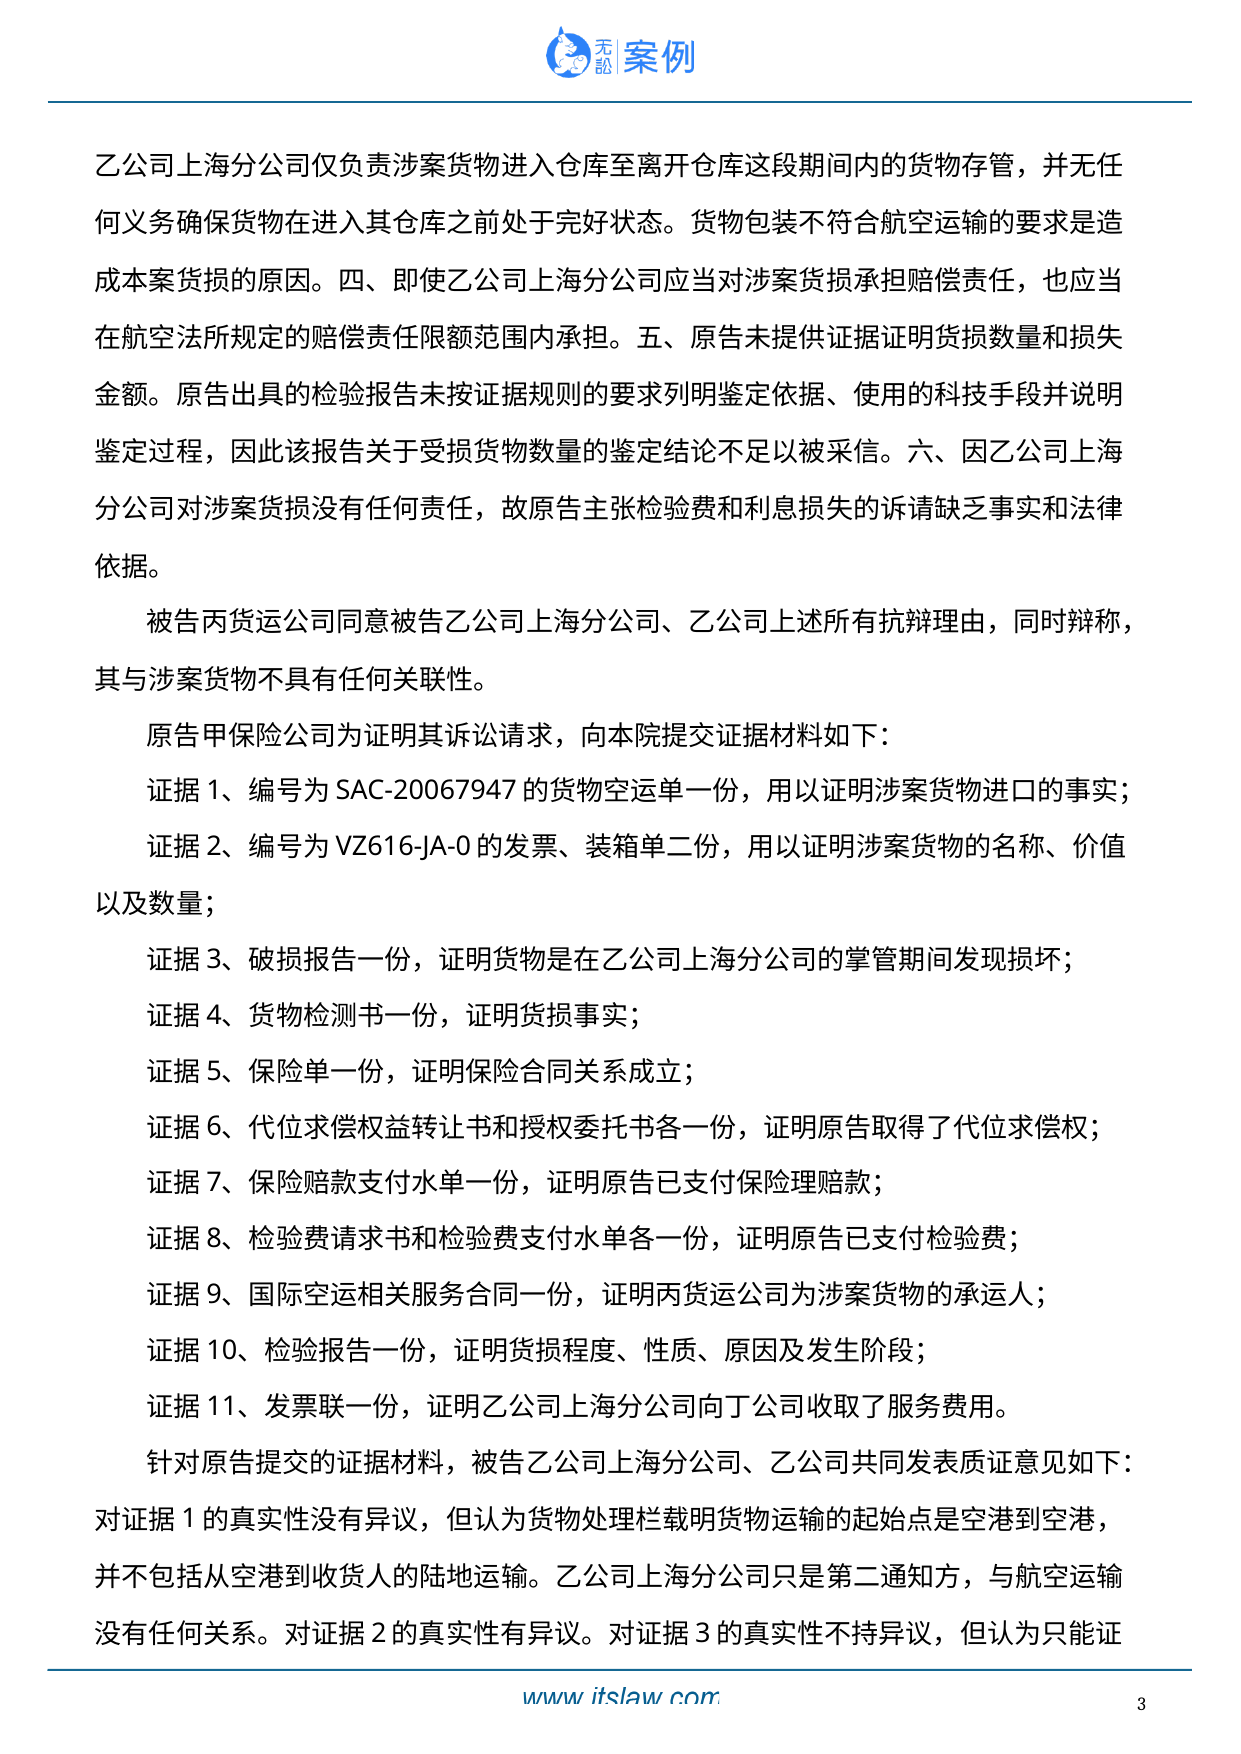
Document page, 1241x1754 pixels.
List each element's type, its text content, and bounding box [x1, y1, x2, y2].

text 证据8、检验费请求书和检验费支付水单各一份，证明原告已支付检验费； [94, 1215, 1146, 1259]
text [94, 85, 1146, 586]
text 被告丙货运公司同意被告乙公司上海分公司、乙公司上述所有抗辩理由，同时辩称，其与涉案货物不具有任何关联性。 [94, 598, 1146, 699]
text 证据6、代位求偿权益转让书和授权委托书各一份，证明原告取得了代位求偿权； [94, 1103, 1146, 1147]
text 证据2、编号为VZ616-JA-0的发票、装箱单二份，用以证明涉案货物的名称、价值以及数量； [94, 823, 1146, 924]
text 证据1、编号为SAC-20067947的货物空运单一份，用以证明涉案货物进口的事实； [94, 767, 1146, 811]
text 证据10、检验报告一份，证明货损程度、性质、原因及发生阶段； [94, 1327, 1146, 1371]
picture [546, 26, 694, 78]
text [94, 1438, 1146, 1654]
text 证据11、发票联一份，证明乙公司上海分公司向丁公司收取了服务费用。 [94, 1382, 1146, 1426]
text 证据9、国际空运相关服务合同一份，证明丙货运公司为涉案货物的承运人； [94, 1271, 1146, 1315]
text 原告甲保险公司为证明其诉讼请求，向本院提交证据材料如下： [94, 711, 1146, 755]
picture [523, 1687, 720, 1704]
text 证据7、保险赔款支付水单一份，证明原告已支付保险理赔款； [94, 1159, 1146, 1203]
text 证据5、保险单一份，证明保险合同关系成立； [94, 1047, 1146, 1091]
text 证据4、货物检测书一份，证明货损事实； [94, 992, 1146, 1036]
text 证据3、破损报告一份，证明货物是在乙公司上海分公司的掌管期间发现损坏； [94, 936, 1146, 980]
